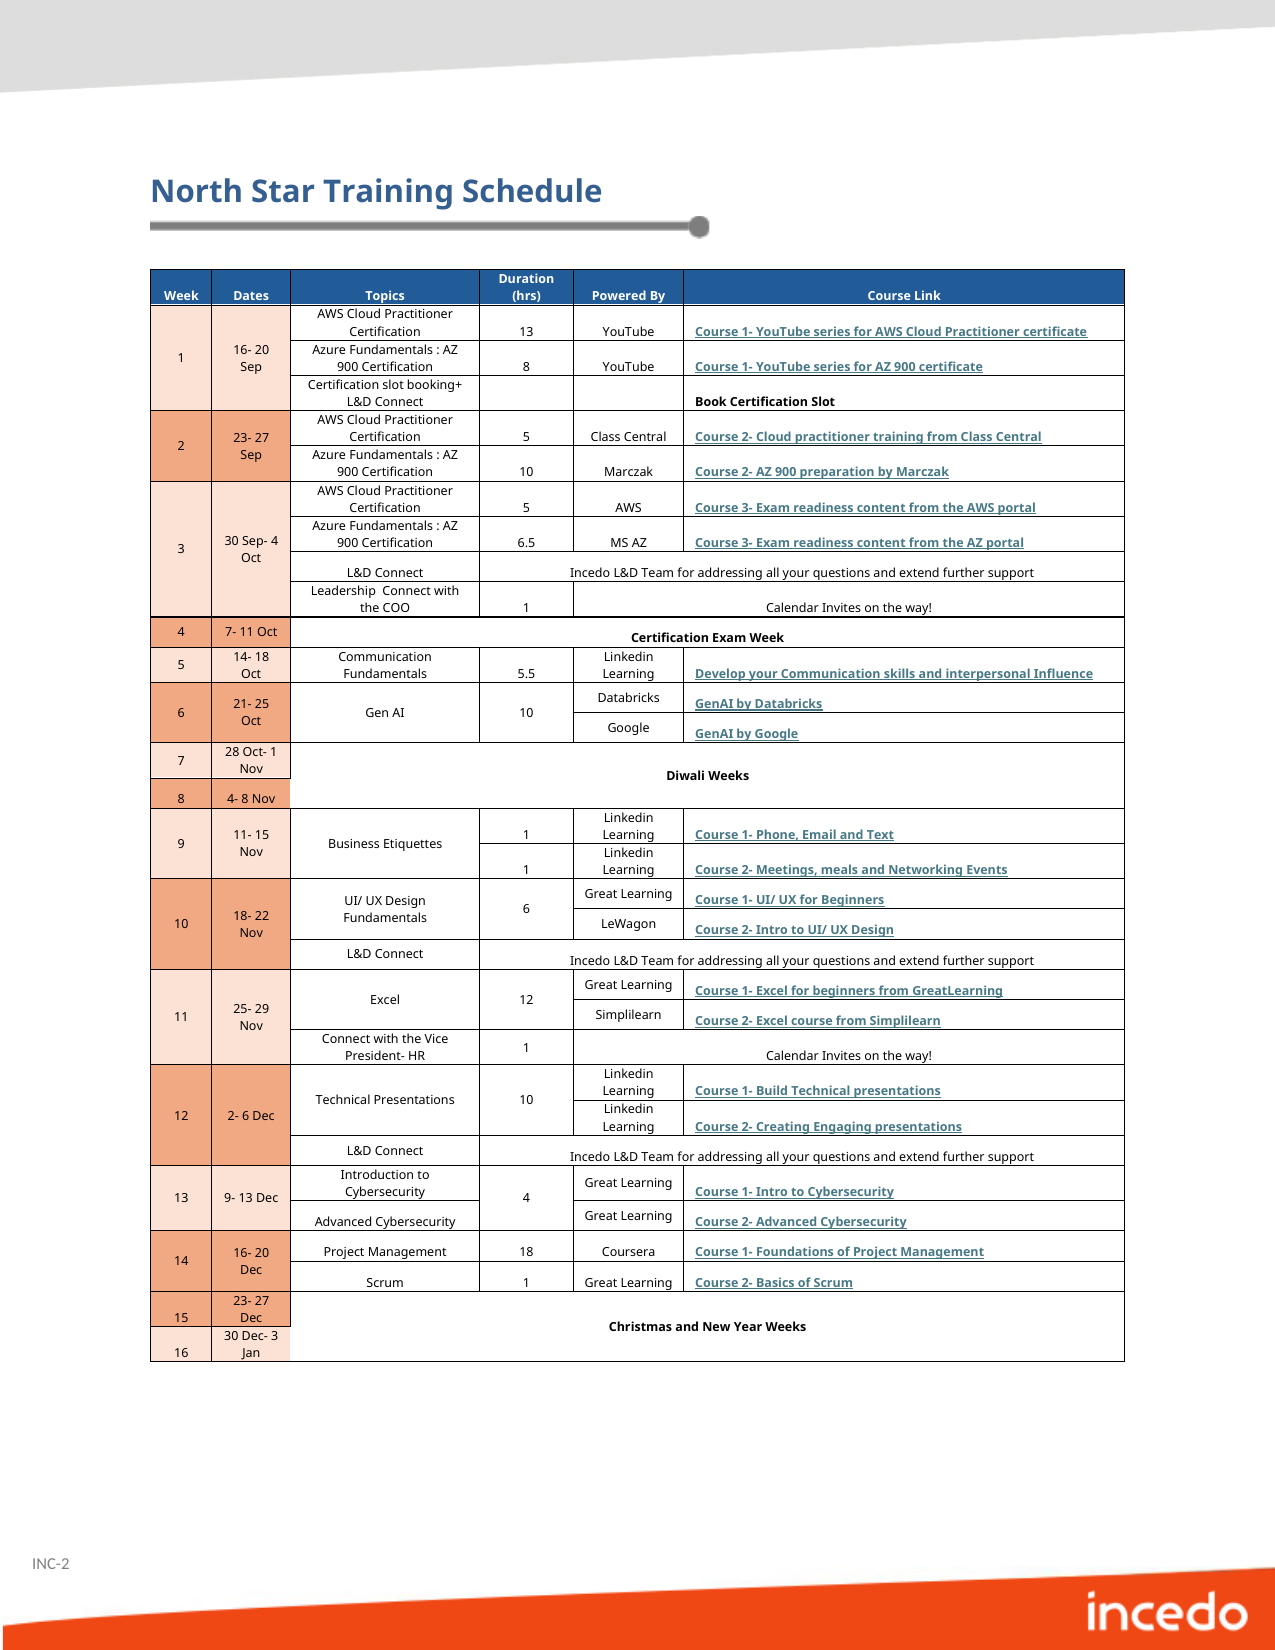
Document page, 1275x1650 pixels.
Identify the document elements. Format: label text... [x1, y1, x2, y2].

table_cell AWS Cloud Practitioner Certification [291, 411, 479, 445]
table_header Week [151, 270, 211, 304]
table_cell L&D Connect [291, 940, 479, 969]
table_cell Incedo L&D Team for addressing all your questions and extend further support [480, 552, 1124, 581]
table_cell 6 [151, 683, 211, 742]
table_cell Course 2- Intro to UI/ UX Design [684, 909, 1124, 938]
table_cell Calendar Invites on the way! [574, 1030, 1124, 1064]
table_cell Develop your Communication skills and interpersonal Influence [684, 648, 1124, 682]
table_cell Gen AI [291, 683, 479, 742]
table_cell 21- 25 Oct [212, 683, 290, 742]
table_cell 23- 27 Dec [212, 1292, 290, 1326]
table_cell 16- 20 Sep [212, 306, 290, 410]
table_cell 1 [480, 809, 573, 843]
table_cell L&D Connect [291, 1136, 479, 1165]
picture [0, 0, 1275, 329]
table_cell 14- 18 Oct [212, 648, 290, 682]
table_cell 11- 15 Nov [212, 809, 290, 878]
table_cell 23- 27 Sep [212, 411, 290, 481]
table_cell Course 1- UI/ UX for Beginners [684, 879, 1124, 908]
table_cell Course 2- Basics of Scrum [684, 1262, 1124, 1291]
table_cell [480, 376, 573, 410]
table_cell Azure Fundamentals : AZ 900 Certification [291, 341, 479, 375]
table_cell 8 [480, 341, 573, 375]
table_cell Project Management [291, 1231, 479, 1261]
picture [2, 1566, 1275, 1650]
table_cell 4 [480, 1166, 573, 1230]
table_cell L&D Connect [291, 552, 479, 581]
table_cell 4 [151, 618, 211, 647]
table_cell 28 Oct- 1 Nov [212, 743, 290, 777]
table_cell Course 1- Intro to Cybersecurity [684, 1166, 1124, 1200]
table_cell 5.5 [480, 648, 573, 682]
table_cell 10 [480, 683, 573, 742]
table_cell GenAI by Databricks [684, 683, 1124, 712]
table_cell 5 [151, 648, 211, 682]
table_cell Excel [291, 970, 479, 1029]
table_cell 6 [480, 879, 573, 938]
table_cell Course 1- YouTube series for AZ 900 certificate [684, 341, 1124, 375]
table_cell Communication Fundamentals [291, 648, 479, 682]
table_cell 18- 22 Nov [212, 879, 290, 969]
table_cell Leadership Connect with the COO [291, 582, 479, 616]
table_cell Course 1- Build Technical presentations [684, 1065, 1124, 1099]
table_header Course Link [684, 270, 1124, 304]
table_cell Linkedin Learning [574, 844, 683, 878]
table_cell Scrum [291, 1262, 479, 1291]
table_cell MS AZ [574, 517, 683, 551]
table_cell 12 [480, 970, 573, 1029]
table_cell Linkedin Learning [574, 809, 683, 843]
table_cell Christmas and New Year Weeks [290, 1292, 1124, 1361]
table_cell 10 [480, 446, 573, 481]
table_cell Great Learning [574, 1262, 683, 1291]
table_cell Calendar Invites on the way! [574, 582, 1124, 616]
table_cell Linkedin Learning [574, 1065, 683, 1099]
table_cell 12 [151, 1065, 211, 1165]
table_cell 7- 11 Oct [212, 618, 290, 647]
table_cell Great Learning [574, 1166, 683, 1200]
table_cell Course 1- Foundations of Project Management [684, 1231, 1124, 1261]
table_cell 1 [480, 1030, 573, 1064]
table_cell Great Learning [574, 1201, 683, 1230]
table_cell 14 [151, 1231, 211, 1291]
table_cell Course 1- Phone, Email and Text [684, 809, 1124, 843]
table_cell 3 [151, 482, 211, 616]
table_cell 13 [151, 1166, 211, 1230]
table_cell YouTube [574, 306, 683, 340]
table_cell Databricks [574, 683, 683, 712]
table_cell 25- 29 Nov [212, 970, 290, 1064]
table_cell Course 2- Creating Engaging presentations [684, 1101, 1124, 1135]
table_cell LeWagon [574, 909, 683, 938]
table_cell Azure Fundamentals : AZ 900 Certification [291, 446, 479, 481]
table_cell Advanced Cybersecurity [291, 1201, 479, 1230]
table_cell GenAI by Google [684, 713, 1124, 742]
table_cell [574, 376, 683, 410]
table_cell Course 2- Advanced Cybersecurity [684, 1201, 1124, 1230]
table_cell 30 Dec- 3 Jan [212, 1327, 290, 1361]
table_cell Great Learning [574, 970, 683, 999]
table_cell 1 [151, 306, 211, 410]
table_cell Linkedin Learning [574, 648, 683, 682]
table_cell Book Certification Slot [684, 376, 1124, 410]
table_cell Class Central [574, 411, 683, 445]
table_cell 30 Sep- 4 Oct [212, 482, 290, 616]
text North Star Training Schedule [150, 169, 1125, 244]
table_cell YouTube [574, 341, 683, 375]
table_cell 10 [151, 879, 211, 969]
table_header Topics [291, 270, 479, 304]
table_cell Google [574, 713, 683, 742]
table_cell 9- 13 Dec [212, 1166, 290, 1230]
table_cell AWS [574, 482, 683, 516]
table_cell 4- 8 Nov [212, 779, 290, 808]
table_cell Course 3- Exam readiness content from the AZ portal [684, 517, 1124, 551]
table_cell Course 2- Cloud practitioner training from Class Central [684, 411, 1124, 445]
table_cell 6.5 [480, 517, 573, 551]
table_cell 5 [480, 482, 573, 516]
table_cell Great Learning [574, 879, 683, 908]
table_cell 1 [480, 844, 573, 878]
table_cell 9 [151, 809, 211, 878]
table_cell Connect with the Vice President- HR [291, 1030, 479, 1064]
table_cell Incedo L&D Team for addressing all your questions and extend further support [480, 940, 1124, 969]
table_cell Course 2- AZ 900 preparation by Marczak [684, 446, 1124, 481]
table_cell 7 [151, 743, 211, 777]
table_cell Course 1- Excel for beginners from GreatLearning [684, 970, 1124, 999]
table_cell Course 1- YouTube series for AWS Cloud Practitioner certificate [684, 306, 1124, 340]
table_cell 10 [480, 1065, 573, 1135]
table_cell 15 [151, 1292, 211, 1326]
table_cell Certification Exam Week [291, 618, 1124, 647]
table_cell AWS Cloud Practitioner Certification [291, 306, 479, 340]
table_cell 13 [480, 306, 573, 340]
table_cell 18 [480, 1231, 573, 1261]
table_header Duration (hrs) [480, 270, 573, 304]
table_cell Marczak [574, 446, 683, 481]
table_cell AWS Cloud Practitioner Certification [291, 482, 479, 516]
table_cell 1 [480, 1262, 573, 1291]
table_cell 11 [151, 970, 211, 1064]
table_cell UI/ UX Design Fundamentals [291, 879, 479, 938]
table_cell Course 2- Excel course from Simplilearn [684, 1000, 1124, 1029]
table_cell Incedo L&D Team for addressing all your questions and extend further support [480, 1136, 1124, 1165]
table_cell 2 [151, 411, 211, 481]
table_cell Diwali Weeks [290, 743, 1124, 808]
table_cell Coursera [574, 1231, 683, 1261]
table_header Dates [212, 270, 290, 304]
table_cell Course 2- Meetings, meals and Networking Events [684, 844, 1124, 878]
table_cell 16 [151, 1327, 211, 1361]
table_cell Technical Presentations [291, 1065, 479, 1135]
table_cell Simplilearn [574, 1000, 683, 1029]
table_cell 16- 20 Dec [212, 1231, 290, 1291]
table_cell Linkedin Learning [574, 1101, 683, 1135]
table_cell 1 [480, 582, 573, 616]
table_cell Introduction to Cybersecurity [291, 1166, 479, 1200]
table_cell 8 [151, 779, 211, 808]
table_cell 2- 6 Dec [212, 1065, 290, 1165]
table_cell Azure Fundamentals : AZ 900 Certification [291, 517, 479, 551]
table_cell 5 [480, 411, 573, 445]
table_cell Certification slot booking+ L&D Connect [291, 376, 479, 410]
table_cell Course 3- Exam readiness content from the AWS portal [684, 482, 1124, 516]
table_cell Business Etiquettes [291, 809, 479, 878]
table_header Powered By [574, 270, 683, 304]
